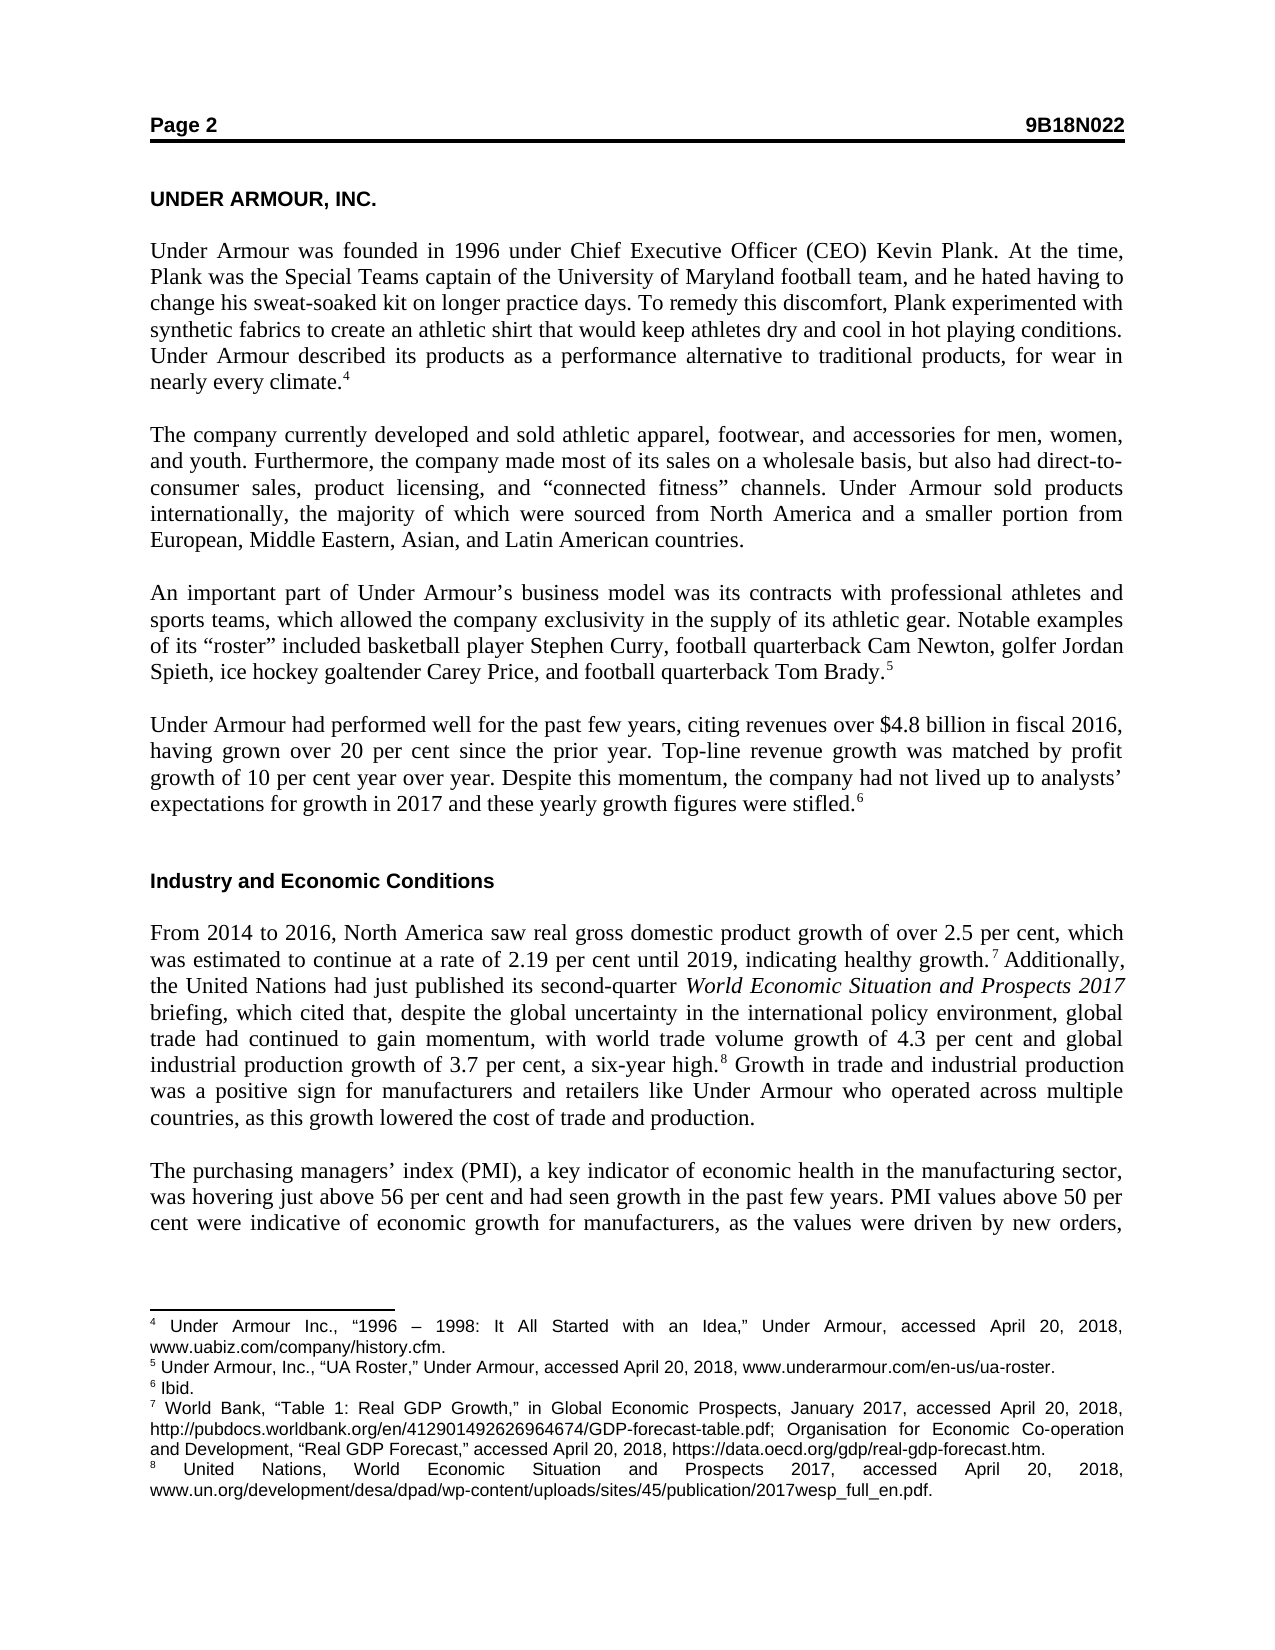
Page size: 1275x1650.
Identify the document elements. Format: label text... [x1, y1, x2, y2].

text Under Armour, Inc. [150, 186, 1125, 210]
text From 2014 to 2016, North America saw real gross domestic product growth of over 2.5 per cent, which was estimated to continue at a rate of 2.19 per cent until 2019, indicating healthy growth. Additionally, the United Nations had just published its second-quarter World Economic Situation and Prospects 2017 briefing, which cited that, despite the global uncertainty in the international policy environment, global trade had continued to gain momentum, with world trade volume growth of 4.3 per cent and global industrial production growth of 3.7 per cent, a six-year high. Growth in trade and industrial production was a positive sign for manufacturers and retailers like Under Armour who operated across multiple countries, as this growth lowered the cost of trade and production. [150, 919, 1125, 1130]
text Under Armour had performed well for the past few years, citing revenues over $4.8 billion in fiscal 2016, having grown over 20 per cent since the prior year. Top-line revenue growth was matched by profit growth of 10 per cent year over year. Despite this momentum, the company had not lived up to analysts’ expectations for growth in 2017 and these yearly growth figures were stifled. [150, 711, 1125, 816]
text The company currently developed and sold athletic apparel, footwear, and accessories for men, women, and youth. Furthermore, the company made most of its sales on a wholesale basis, but also had direct-to-consumer sales, product licensing, and “connected fitness” channels. Under Armour sold products internationally, the majority of which were sourced from North America and a smaller portion from European, Middle Eastern, Asian, and Latin American countries. [150, 421, 1125, 553]
text Industry and Economic Conditions [150, 869, 1125, 893]
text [150, 1157, 1125, 1236]
text An important part of Under Armour’s business model was its contracts with professional athletes and sports teams, which allowed the company exclusivity in the supply of its athletic gear. Notable examples of its “roster” included basketball player Stephen Curry, football quarterback Cam Newton, golfer Jordan Spieth, ice hockey goaltender Carey Price, and football quarterback Tom Brady. [150, 579, 1125, 685]
text Under Armour was founded in 1996 under Chief Executive Officer (CEO) Kevin Plank. At the time, Plank was the Special Teams captain of the University of Maryland football team, and he hated having to change his sweat-soaked kit on longer practice days. To remedy this discomfort, Plank experimented with synthetic fabrics to create an athletic shirt that would keep athletes dry and cool in hot playing conditions. Under Armour described its products as a performance alternative to traditional products, for wear in nearly every climate. [150, 237, 1125, 395]
